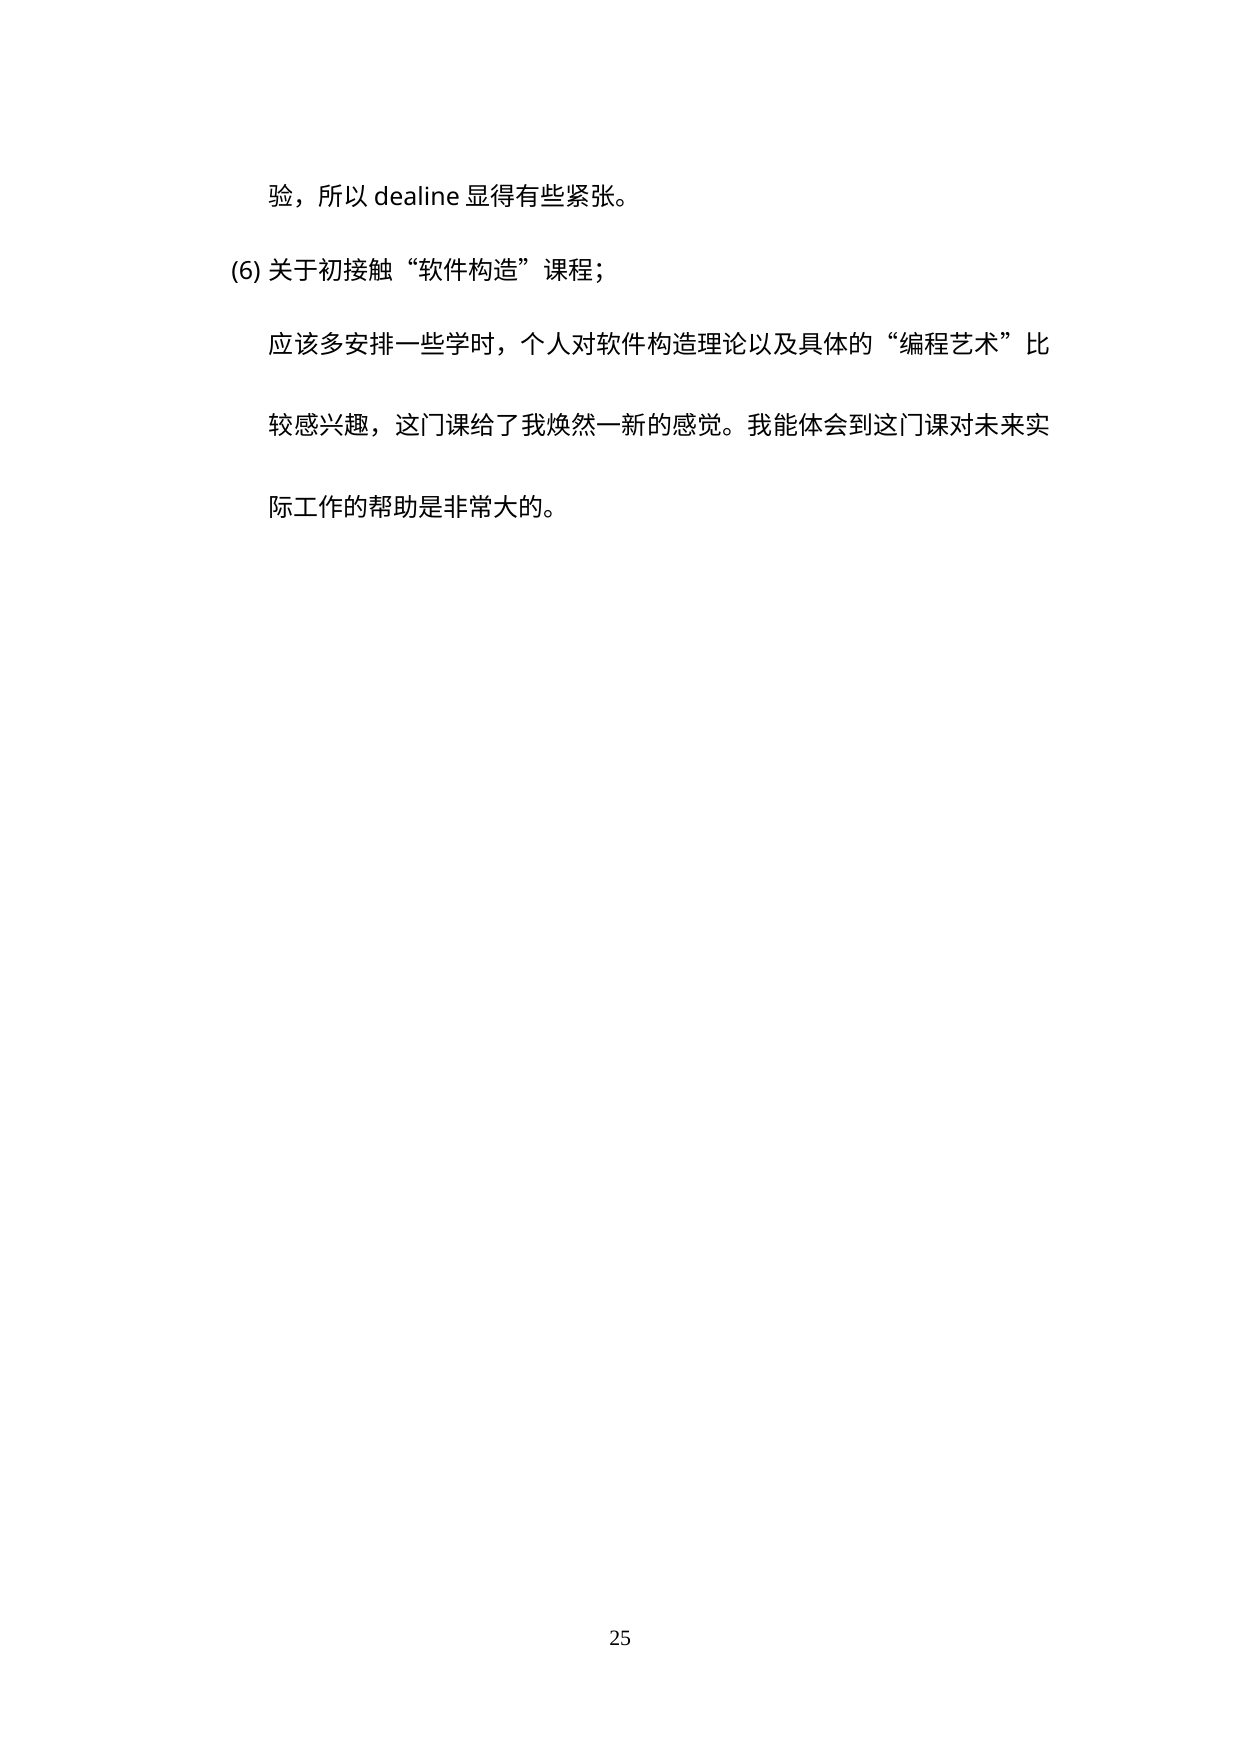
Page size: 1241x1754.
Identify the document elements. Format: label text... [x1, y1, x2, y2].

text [269, 162, 1053, 227]
text 应该多安排一些学时，个人对软件构造理论以及具体的“编程艺术”比较感兴趣，这门课给了我焕然一新的感觉。我能体会到这门课对未来实际工作的帮助是非常大的。 [269, 310, 1053, 538]
list 关于初接触“软件构造”课程； [231, 236, 1053, 301]
